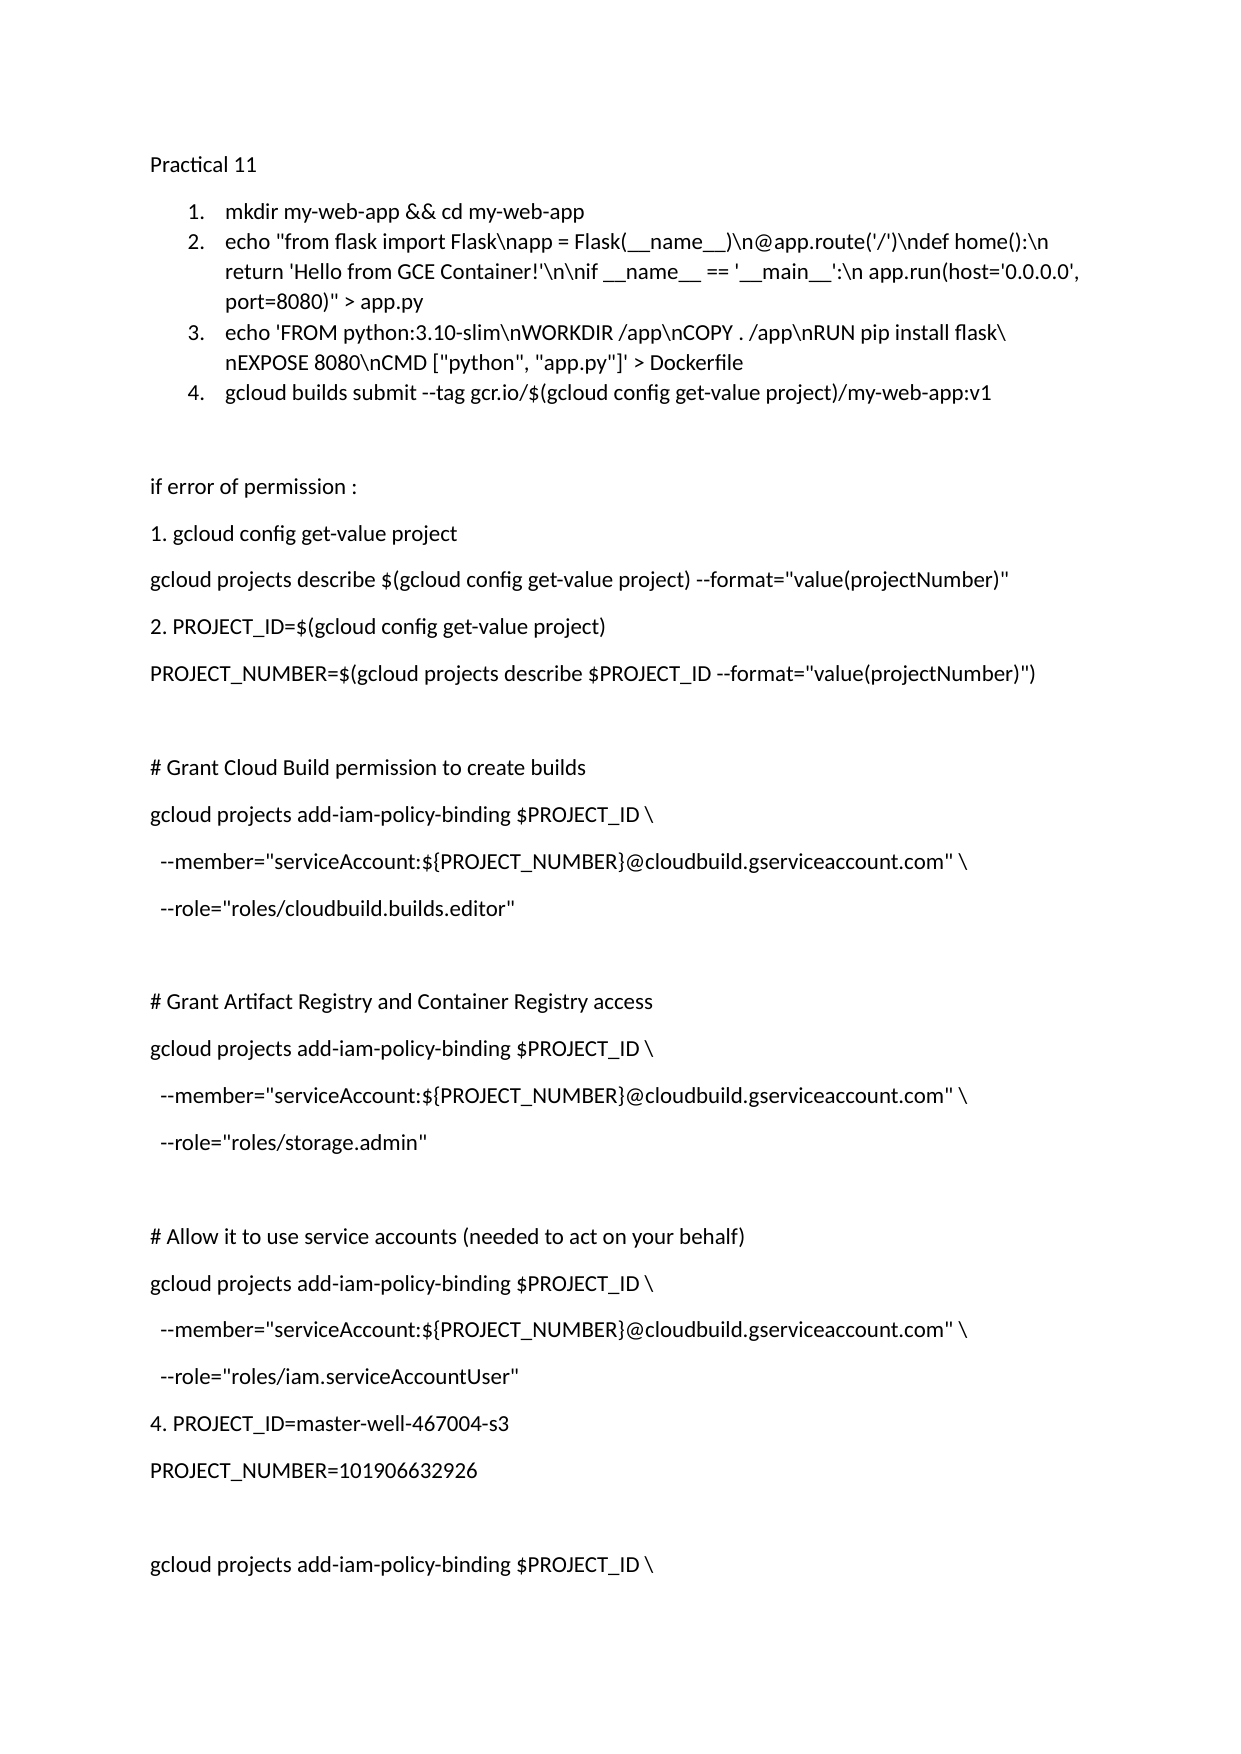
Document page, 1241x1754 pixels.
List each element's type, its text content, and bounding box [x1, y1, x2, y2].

text PROJECT_NUMBER=101906632926 [150, 1456, 1090, 1484]
text --member="serviceAccount:${PROJECT_NUMBER}@cloudbuild.gserviceaccount.com" \ [150, 1081, 1090, 1109]
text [150, 1550, 1090, 1578]
text --member="serviceAccount:${PROJECT_NUMBER}@cloudbuild.gserviceaccount.com" \ [150, 847, 1090, 875]
text 4. PROJECT_ID=master-well-467004-s3 [150, 1409, 1090, 1437]
list gcloud builds submit --tag gcr.io/$(gcloud config get-value project)/my-web-app:v1 [187, 378, 1090, 406]
text --role="roles/storage.admin" [150, 1128, 1090, 1156]
text 2. PROJECT_ID=$(gcloud config get-value project) [150, 612, 1090, 641]
list mkdir my-web-app && cd my-web-app [187, 197, 1090, 225]
text --member="serviceAccount:${PROJECT_NUMBER}@cloudbuild.gserviceaccount.com" \ [150, 1316, 1090, 1344]
list echo "from flask import Flask\napp = Flask(__name__)\n@app.route('/')\ndef home():\n return 'Hello from GCE Container!'\n\nif __name__ == '__main__':\n app.run(host='0.0.0.0', port=8080)" > app.py [187, 227, 1090, 316]
text Practical 11 [150, 150, 1090, 178]
list echo 'FROM python:3.10-slim\nWORKDIR /app\nCOPY . /app\nRUN pip install flask\nEXPOSE 8080\nCMD ["python", "app.py"]' > Dockerfile [187, 318, 1090, 376]
text gcloud projects describe $(gcloud config get-value project) --format="value(projectNumber)" [150, 566, 1090, 594]
text # Grant Cloud Build permission to create builds [150, 753, 1090, 781]
text PROJECT_NUMBER=$(gcloud projects describe $PROJECT_ID --format="value(projectNumber)") [150, 659, 1090, 687]
text gcloud projects add-iam-policy-binding $PROJECT_ID \ [150, 800, 1090, 828]
text --role="roles/cloudbuild.builds.editor" [150, 894, 1090, 922]
text gcloud projects add-iam-policy-binding $PROJECT_ID \ [150, 1034, 1090, 1062]
text 1. gcloud config get-value project [150, 519, 1090, 547]
text # Allow it to use service accounts (needed to act on your behalf) [150, 1222, 1090, 1250]
text --role="roles/iam.serviceAccountUser" [150, 1362, 1090, 1391]
text if error of permission : [150, 472, 1090, 500]
text gcloud projects add-iam-policy-binding $PROJECT_ID \ [150, 1269, 1090, 1297]
text # Grant Artifact Registry and Container Registry access [150, 987, 1090, 1016]
